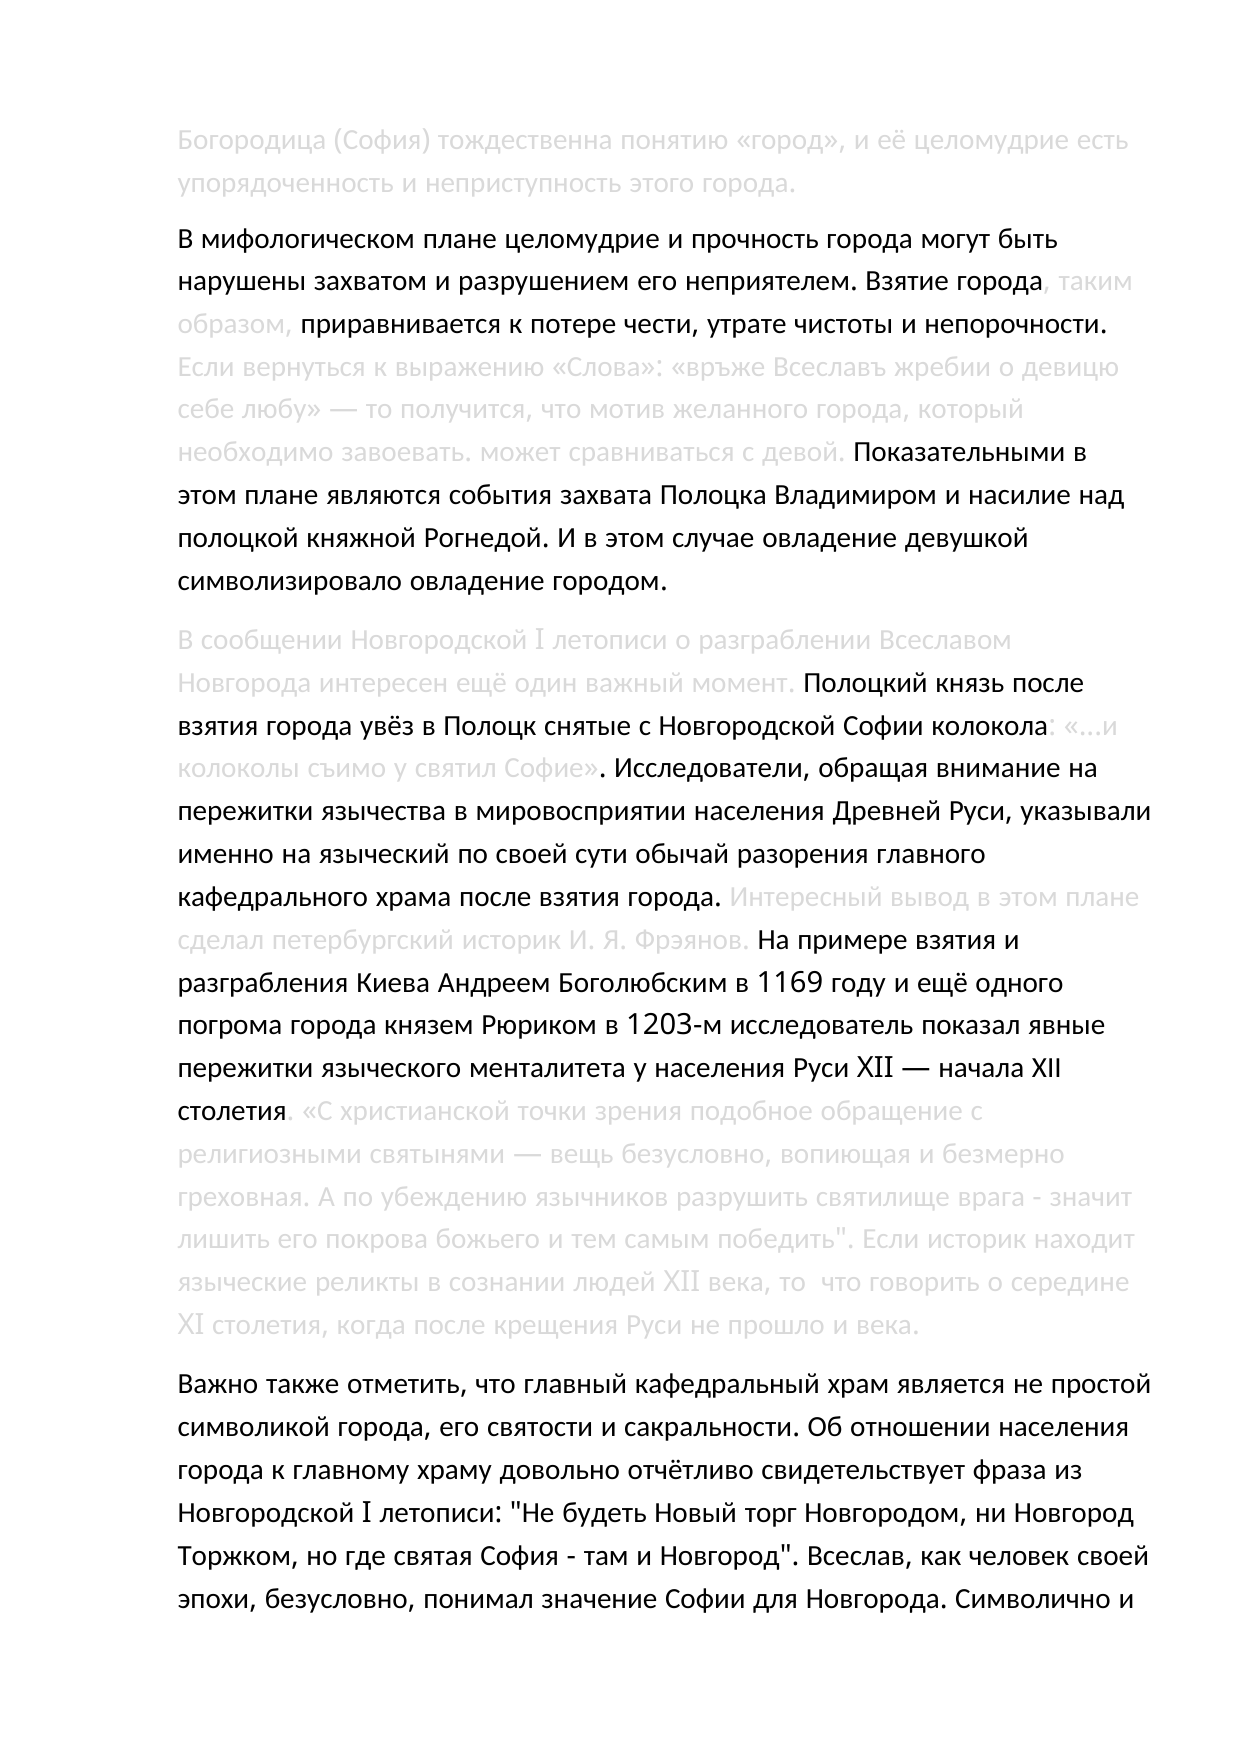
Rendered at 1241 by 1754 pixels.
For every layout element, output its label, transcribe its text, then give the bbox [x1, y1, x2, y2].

text В сообщении Новгородской I летописи о разграблении Всеславом Новгорода интересен ещё один важный момент. Полоцкий князь после взятия города увёз в Полоцк снятые с Новгородской Софии колокола: «...и колоколы съимо у святил Софие». Исследователи, обращая внимание на пережитки язычества в мировосприятии населения Древней Руси, указывали именно на языческий по своей сути обычай разорения главного кафедрального храма после взятия города. Интересный вывод в этом плане сделал петербургский историк И. Я. Фрэянов. На примере взятия и разграбления Киева Андреем Боголюбским в 1169 году и ещё одного погрома города князем Рюриком в 1203-м исследователь показал явные пережитки языческого менталитета у населения Руси XII — начала ХII столетия. «С христианской точки зрения подобное обращение с религиозными святынями — вещь безусловно, вопиющая и безмерно греховная. А по убеждению язычников разрушить святилище врага - значит лишить его покрова божьего и тем самым победить". Если историк находит языческие реликты в сознании людей XII века, то что говорить о середине XI столетия, когда после крещения Руси не прошло и века. [177, 618, 1152, 1343]
text В мифологическом плане целомудрие и прочность города могут быть нарушены захватом и разрушением его неприятелем. Взятие города, таким образом, приравнивается к потере чести, утрате чистоты и непорочности. Если вернуться к выражению «Слова»: «връже Всеславъ жребии о девицю себе любу» — то получится, что мотив желанного города, который необходимо завоевать. может сравниваться с девой. Показательными в этом плане являются события захвата Полоцка Владимиром и насилие над полоцкой княжной Рогнедой. И в этом случае овладение девушкой символизировало овладение городом. [177, 220, 1152, 598]
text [177, 118, 1152, 201]
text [177, 1363, 1152, 1617]
